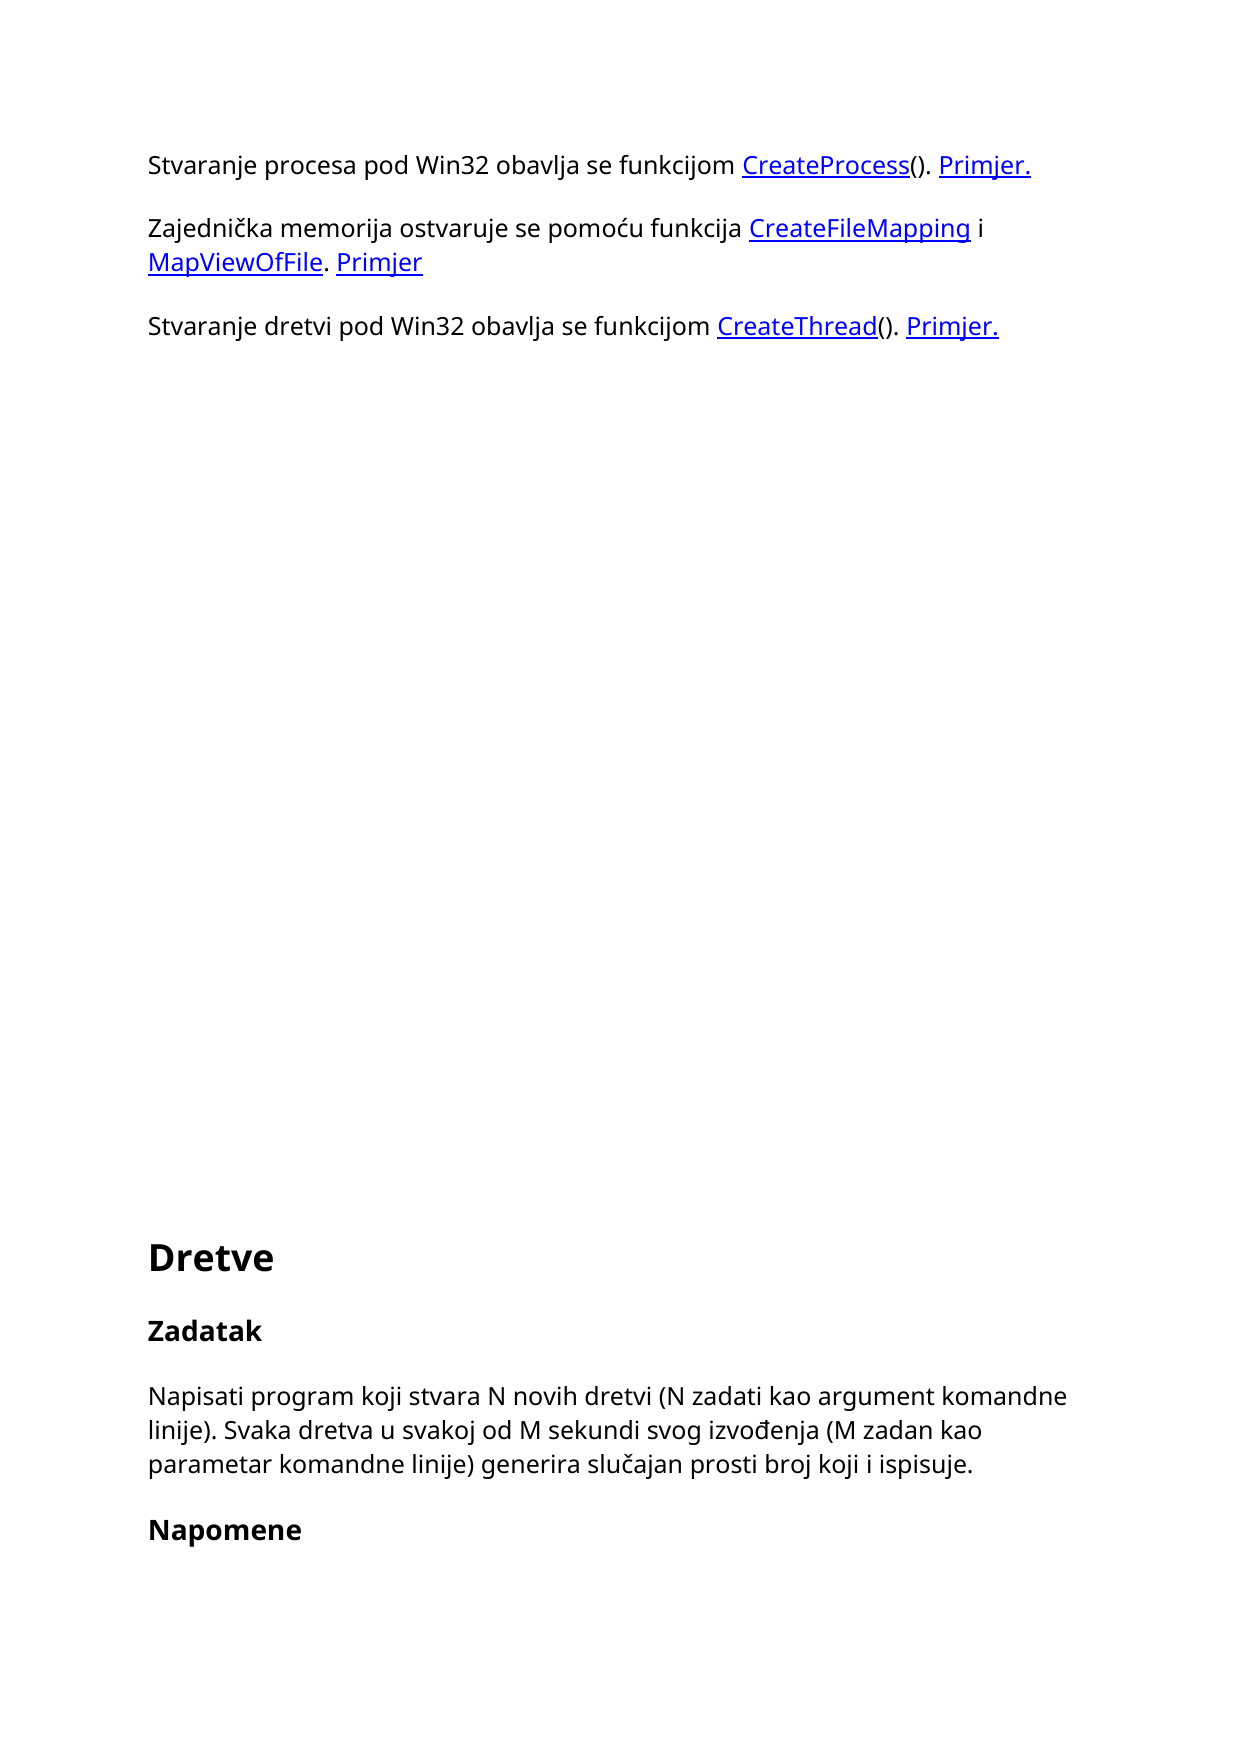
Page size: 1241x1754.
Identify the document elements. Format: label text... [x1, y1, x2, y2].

text Stvaranje dretvi pod Win32 obavlja se funkcijom CreateThread(). Primjer. [148, 308, 1093, 342]
text Stvaranje procesa pod Win32 obavlja se funkcijom CreateProcess(). Primjer. [148, 148, 1093, 182]
text Dretve [148, 1231, 1093, 1282]
text Napisati program koji stvara N novih dretvi (N zadati kao argument komandne linije). Svaka dretva u svakoj od M sekundi svog izvođenja (M zadan kao parametar komandne linije) generira slučajan prosti broj koji i ispisuje. [148, 1379, 1093, 1481]
text Zajednička memorija ostvaruje se pomoću funkcija CreateFileMapping i MapViewOfFile. Primjer [148, 211, 1093, 279]
text Napomene [148, 1510, 1093, 1549]
text Zadatak [148, 1311, 1093, 1350]
